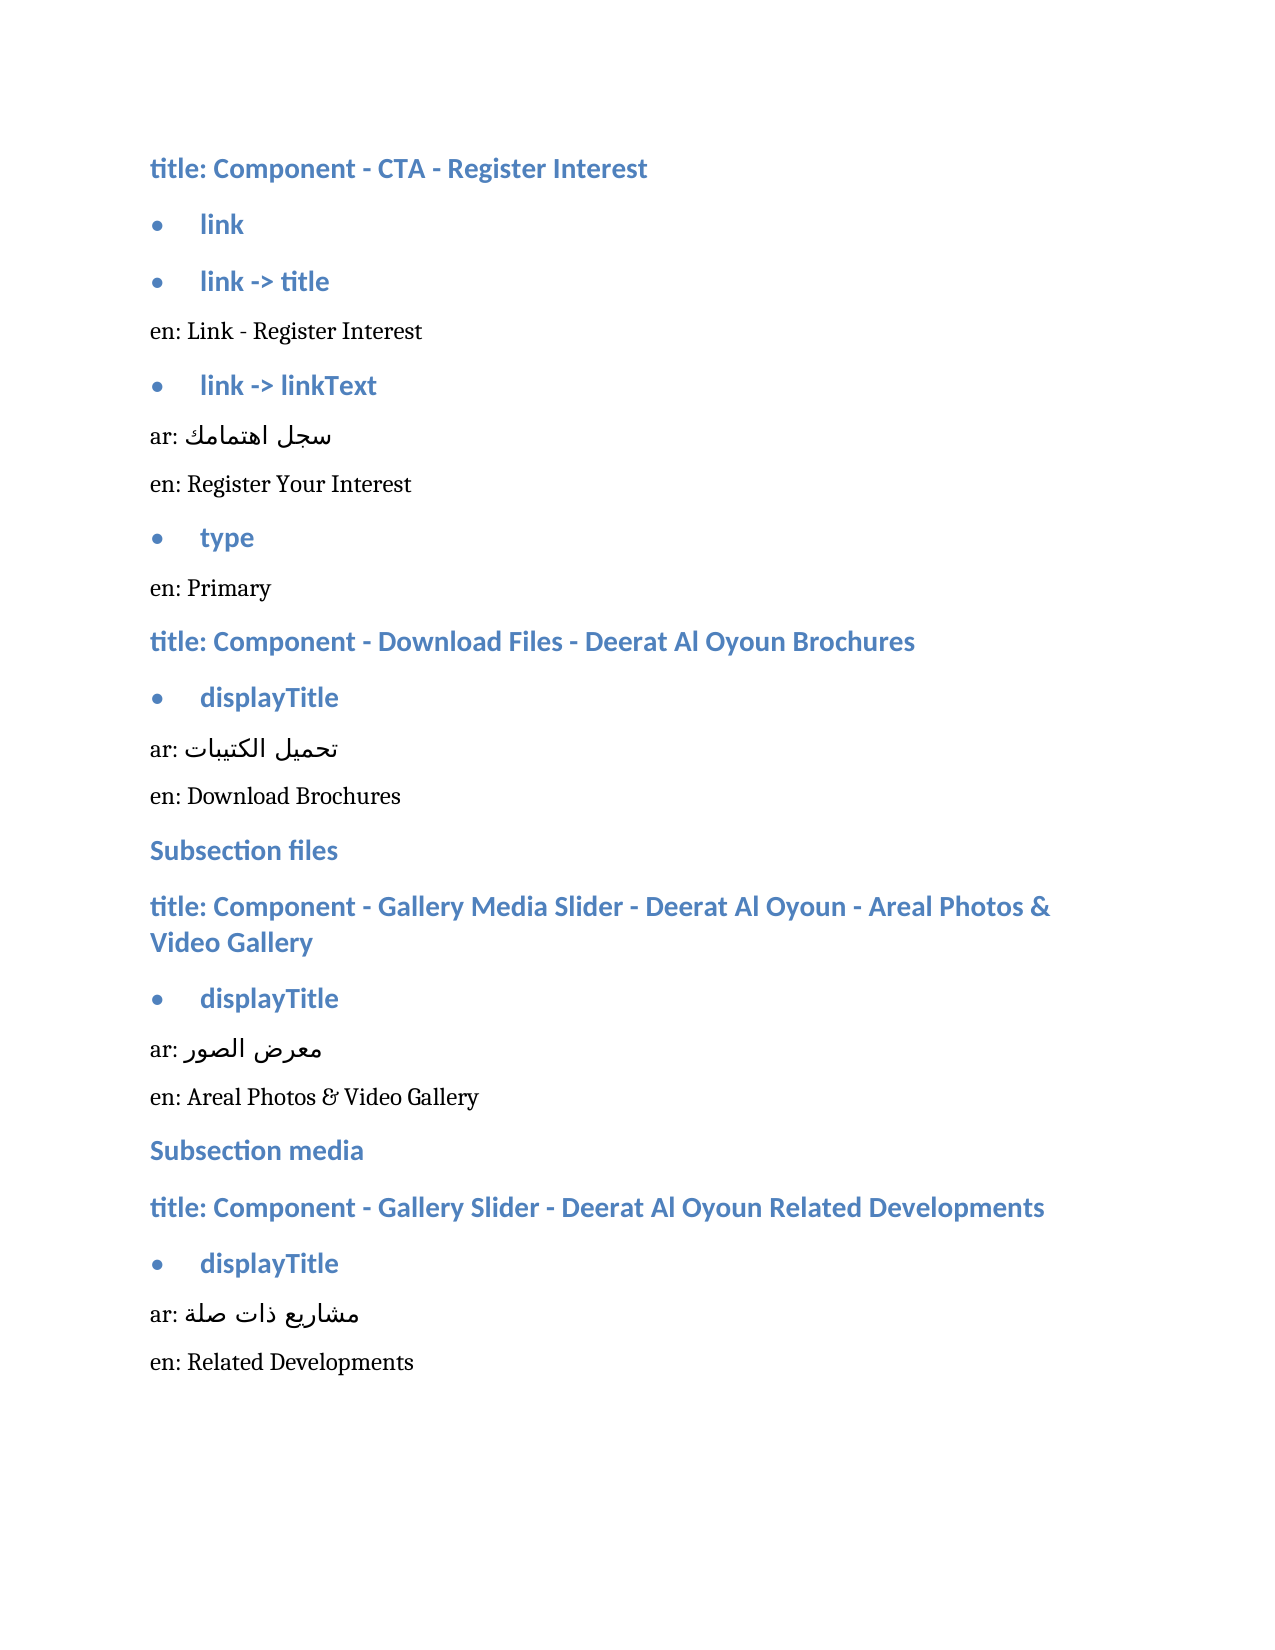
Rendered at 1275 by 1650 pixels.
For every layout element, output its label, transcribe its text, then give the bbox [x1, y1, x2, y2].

subtitle displayTitle [150, 679, 1125, 715]
subtitle title: Component - Gallery Slider - Deerat Al Oyoun Related Developments [150, 1189, 1125, 1224]
subtitle Subsection files [150, 832, 1125, 867]
subtitle link -> linkText [150, 367, 1125, 402]
subtitle Subsection media [150, 1132, 1125, 1168]
subtitle title: Component - CTA - Register Interest [150, 150, 1125, 186]
text en: Related Developments [150, 1348, 1125, 1377]
subtitle type [150, 519, 1125, 555]
text en: Link - Register Interest [150, 317, 1125, 346]
subtitle displayTitle [150, 1245, 1125, 1281]
text ar: مشاريع ذات صلة [150, 1300, 1125, 1329]
subtitle link [150, 206, 1125, 242]
subtitle title: Component - Gallery Media Slider - Deerat Al Oyoun - Areal Photos & Video Gallery [150, 888, 1125, 959]
text en: Primary [150, 573, 1125, 602]
subtitle displayTitle [150, 980, 1125, 1016]
text ar: سجل اهتمامك [150, 421, 1125, 451]
subtitle title: Component - Download Files - Deerat Al Oyoun Brochures [150, 623, 1125, 659]
text ar: معرض الصور [150, 1034, 1125, 1064]
text ar: تحميل الكتيبات [150, 734, 1125, 763]
text en: Areal Photos & Video Gallery [150, 1083, 1125, 1112]
text en: Register Your Interest [150, 469, 1125, 498]
text en: Download Brochures [150, 782, 1125, 811]
subtitle link -> title [150, 263, 1125, 298]
